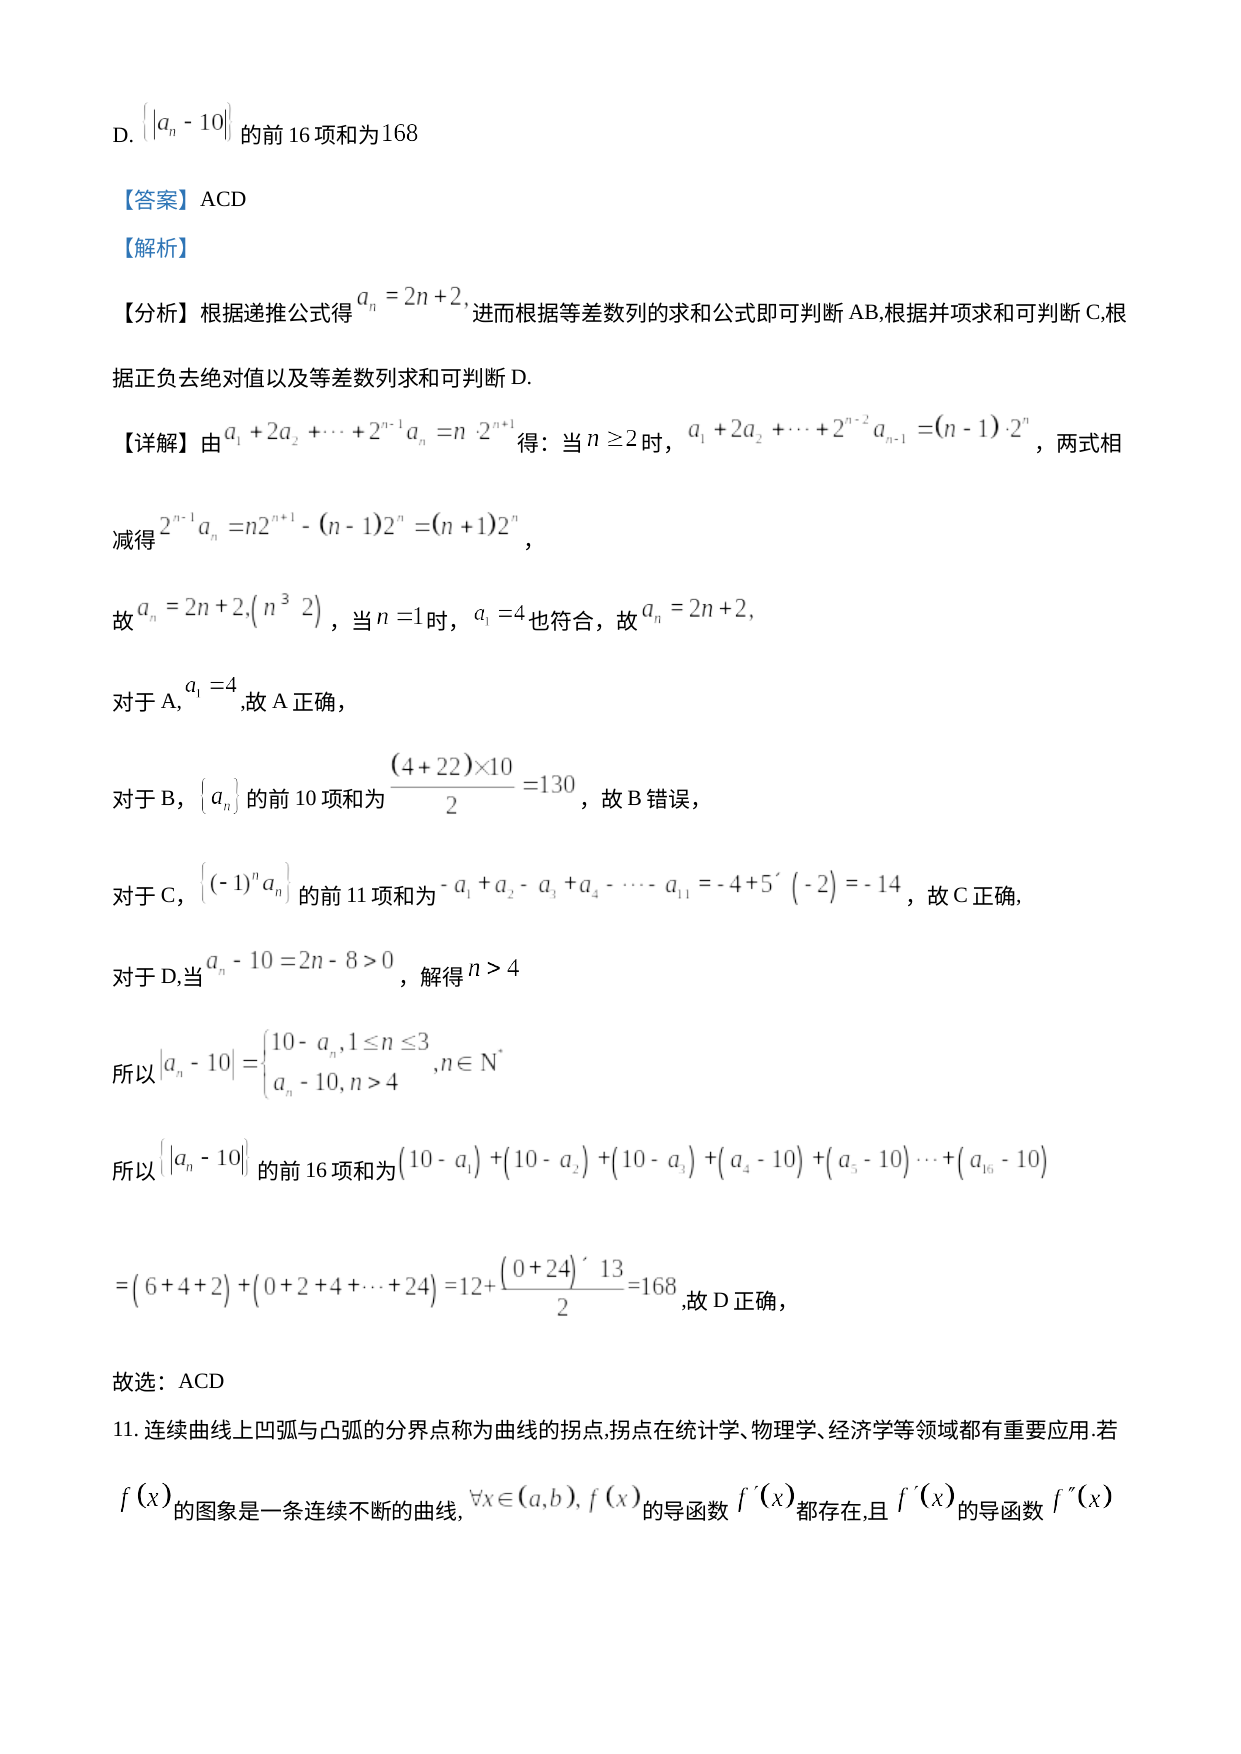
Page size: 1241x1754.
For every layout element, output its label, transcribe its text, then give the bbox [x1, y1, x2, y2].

text 对于C，的前11项和为，故C正确, [112, 862, 1128, 927]
text 【分析】根据递推公式得进而根据等差数列的求和公式即可判断AB,根据并项求和可判断C,根据正负去绝对值以及等差数列求和可判断D. [112, 279, 1128, 393]
text 对于D,当，解得 [112, 943, 1128, 1008]
text 【答案】ACD [112, 183, 1128, 215]
text 故，当时，也符合，故 [112, 587, 1128, 652]
text 所以的前16项和为,故D正确， [112, 1137, 1128, 1348]
text 对于A,,故A正确， [112, 668, 1128, 733]
text 所以 [112, 1024, 1128, 1121]
text 故选：ACD [112, 1364, 1128, 1397]
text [112, 1413, 1128, 1543]
text 【详解】由得：当时，，两式相减得， [112, 409, 1128, 571]
text D. 的前16项和为 [112, 102, 1128, 167]
text 【解析】 [112, 231, 1128, 263]
text 对于B，的前10项和为，故B错误， [112, 749, 1128, 846]
